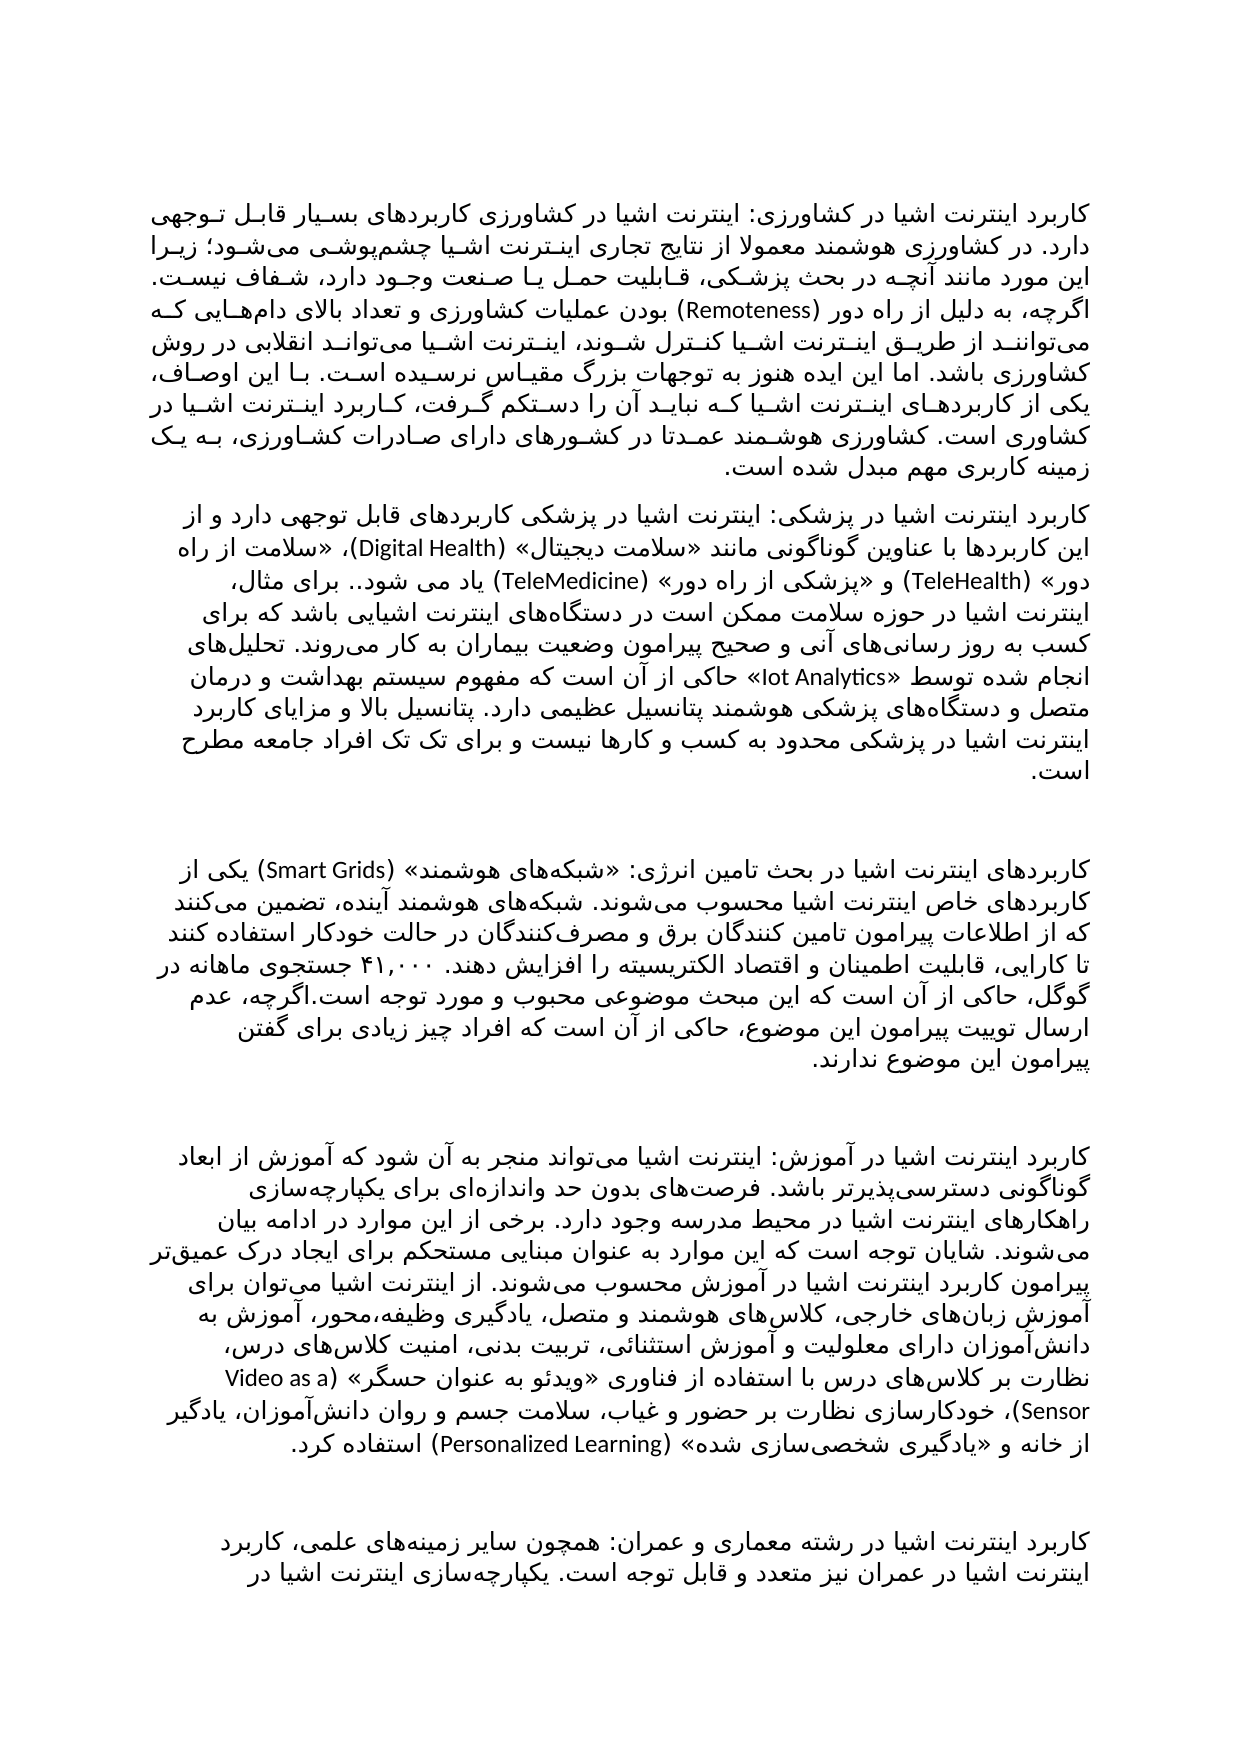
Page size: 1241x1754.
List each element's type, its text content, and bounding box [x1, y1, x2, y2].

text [150, 1527, 1090, 1588]
text کاربرد اینترنت اشیا در کشاورزی: اینترنت اشیا در کشاورزی کاربردهای بسیار قابل توجهی دارد. در کشاورزی هوشمند معمولا از نتایج تجاری اینترنت اشیا چشم‌پوشی می‌شود؛ زیرا این مورد مانند آنچه در بحث پزشکی، قابلیت حمل یا صنعت وجود دارد، شفاف نیست. اگرچه، به دلیل از راه دور (Remoteness) بودن عملیات کشاورزی و تعداد بالای دام‌هایی که می‌توانند از طریق اینترنت اشیا کنترل شوند، اینترنت اشیا می‌تواند انقلابی در روش کشاورزی باشد. اما این ایده هنوز به توجهات بزرگ مقیاس نرسیده است. با این اوصاف، یکی از کاربردهای اینترنت اشیا که نباید آن را دستکم گرفت، کاربرد اینترنت اشیا در کشاوری است. کشاورزی هوشمند عمدتا در کشورهای دارای صادرات کشاورزی، به یک زمینه کاربری مهم مبدل شده است. [150, 199, 1090, 482]
text کاربرد اینترنت اشیا در آموزش: اینترنت اشیا می‌تواند منجر به آن شود که آموزش از ابعاد گوناگونی دسترسی‌پذیرتر باشد. فرصت‌های بدون حد واندازه‌ای برای یکپارچه‌سازی راهکارهای اینترنت اشیا در محیط مدرسه وجود دارد. برخی از این موارد در ادامه بیان می‌شوند. شایان توجه است که این موارد به عنوان مبنایی مستحکم برای ایجاد درک عمیق‌تر پیرامون کاربرد اینترنت اشیا در آموزش محسوب می‌شوند. از اینترنت اشیا می‌توان برای آموزش زبان‌های خارجی، کلاس‌های هوشمند و متصل، یادگیری وظیفه،محور، آموزش به دانش‌آموزان دارای معلولیت و آموزش استثنائی، تربیت بدنی، امنیت کلاس‌های درس، نظارت بر کلاس‌های درس با استفاده از فناوری «ویدئو به عنوان حسگر» (Video as a Sensor)، خودکارسازی نظارت بر حضور و غیاب، سلامت جسم و روان دانش‌آموزان، یادگیر از خانه و «یادگیری شخصی‌سازی شده» (Personalized Learning) استفاده کرد. [150, 1142, 1090, 1458]
text کاربردهای اینترنت اشیا در بحث تامین انرژی: «شبکه‌های هوشمند» (Smart Grids) یکی از کاربردهای خاص اینترنت اشیا محسوب می‌شوند. شبکه‌های هوشمند آینده، تضمین می‌کنند که از اطلاعات پیرامون تامین کنندگان برق و مصرف‌کنندگان در حالت خودکار استفاده کنند تا کارایی، قابلیت اطمینان و اقتصاد الکتریسیته را افزایش دهند. ۴۱,۰۰۰ جستجوی ماهانه در گوگل، حاکی از آن است که این مبحث موضوعی محبوب و مورد توجه است.اگرچه، عدم ارسال توییت پیرامون این موضوع، حاکی از آن است که افراد چیز زیادی برای گفتن پیرامون این موضوع ندارند. [150, 854, 1090, 1073]
text کاربرد اینترنت اشیا در پزشکی: اینترنت اشیا در پزشکی کاربردهای قابل توجهی دارد و از این کاربردها با عناوین گوناگونی مانند «سلامت دیجیتال» (Digital Health)، «سلامت از راه دور» (TeleHealth) و «پزشکی از راه دور» (TeleMedicine) یاد می شود.. برای مثال، اینترنت اشیا در حوزه سلامت ممکن است در دستگاه‌های اینترنت اشیایی باشد که برای کسب به روز رسانی‌های آنی و صحیح پیرامون وضعیت بیماران به کار می‌روند. تحلیل‌های انجام شده توسط «Iot Analytics» حاکی از آن است که مفهوم سیستم بهداشت و درمان متصل و دستگاه‌های پزشکی هوشمند پتانسیل عظیمی دارد. پتانسیل بالا و مزایای کاربرد اینترنت اشیا در پزشکی محدود به کسب و کارها نیست و برای تک تک افراد جامعه مطرح است. [150, 501, 1090, 786]
